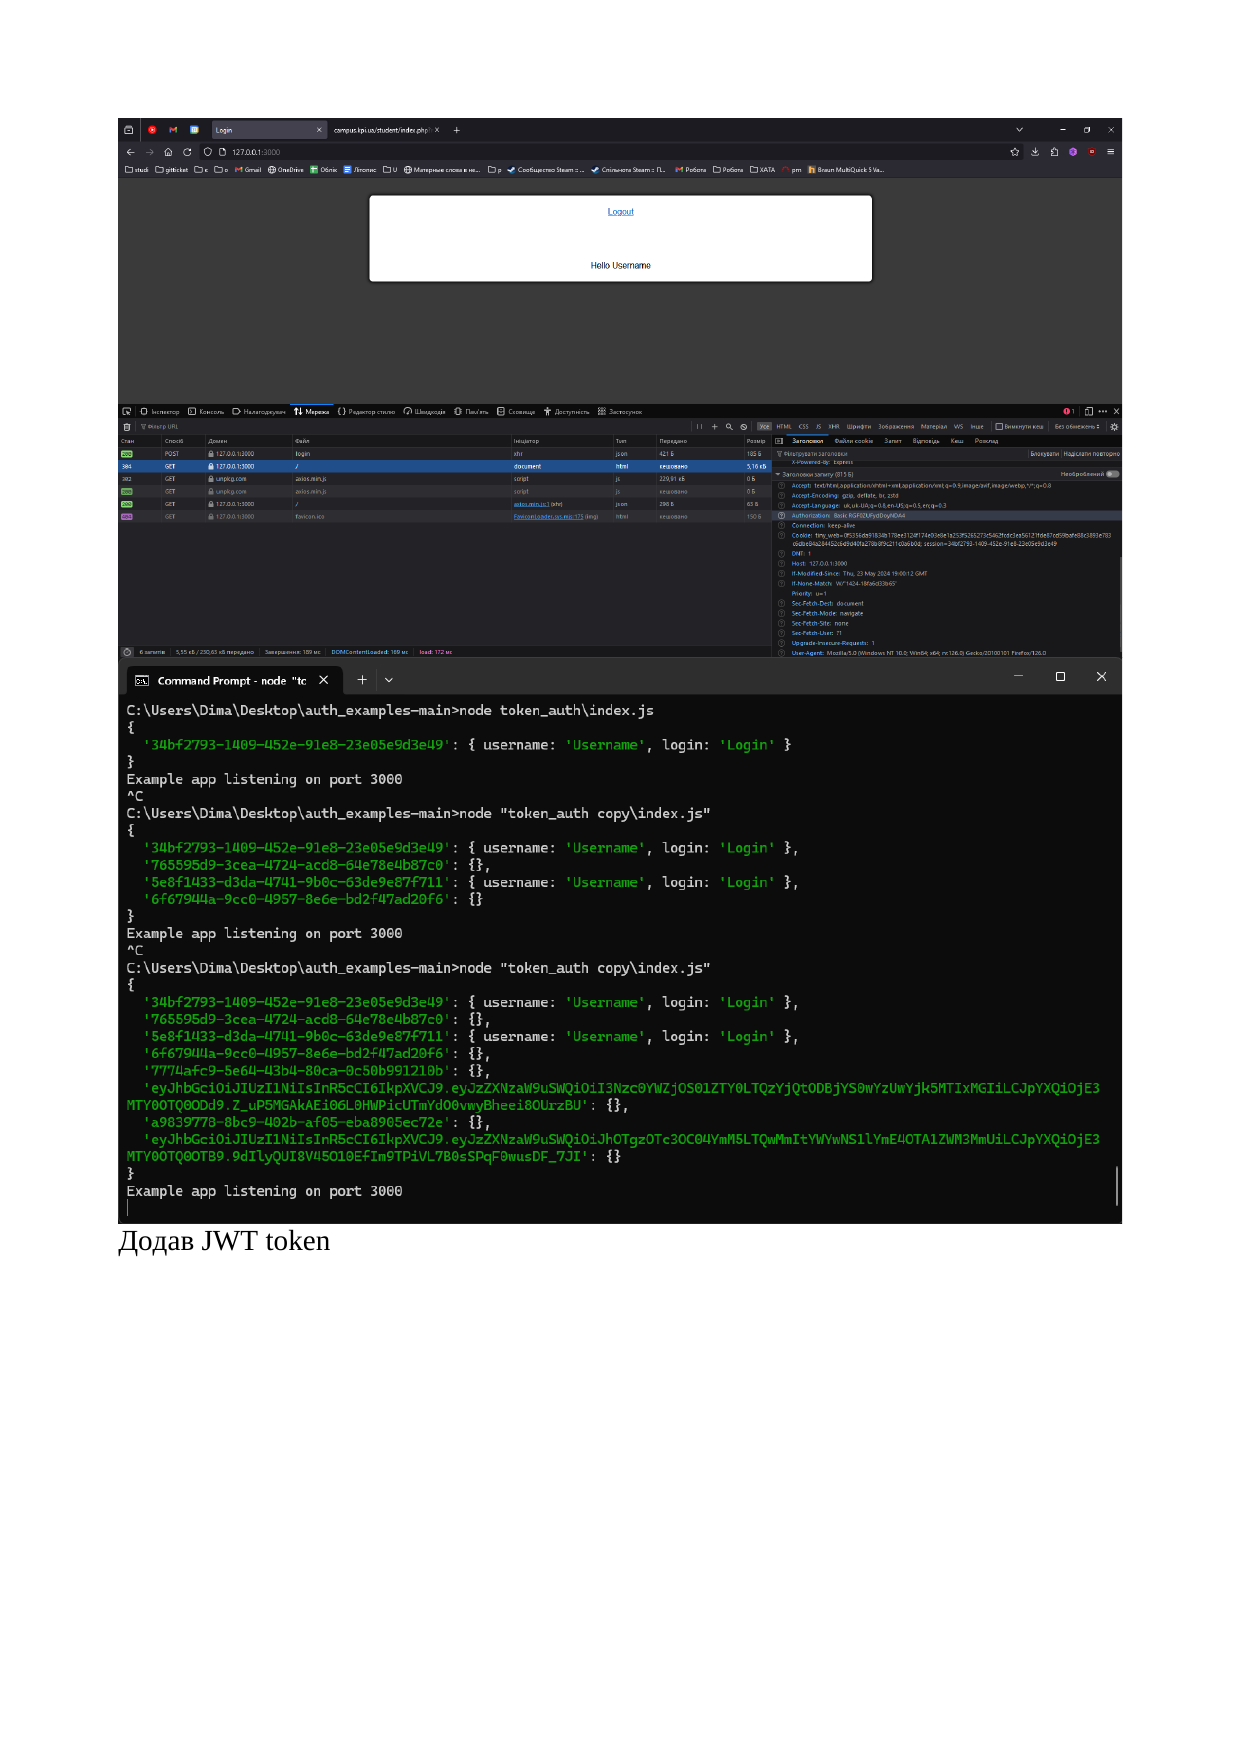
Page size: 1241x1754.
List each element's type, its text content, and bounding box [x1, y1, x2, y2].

picture [118, 118, 1123, 1224]
text Додав JWT token [118, 1224, 1122, 1257]
